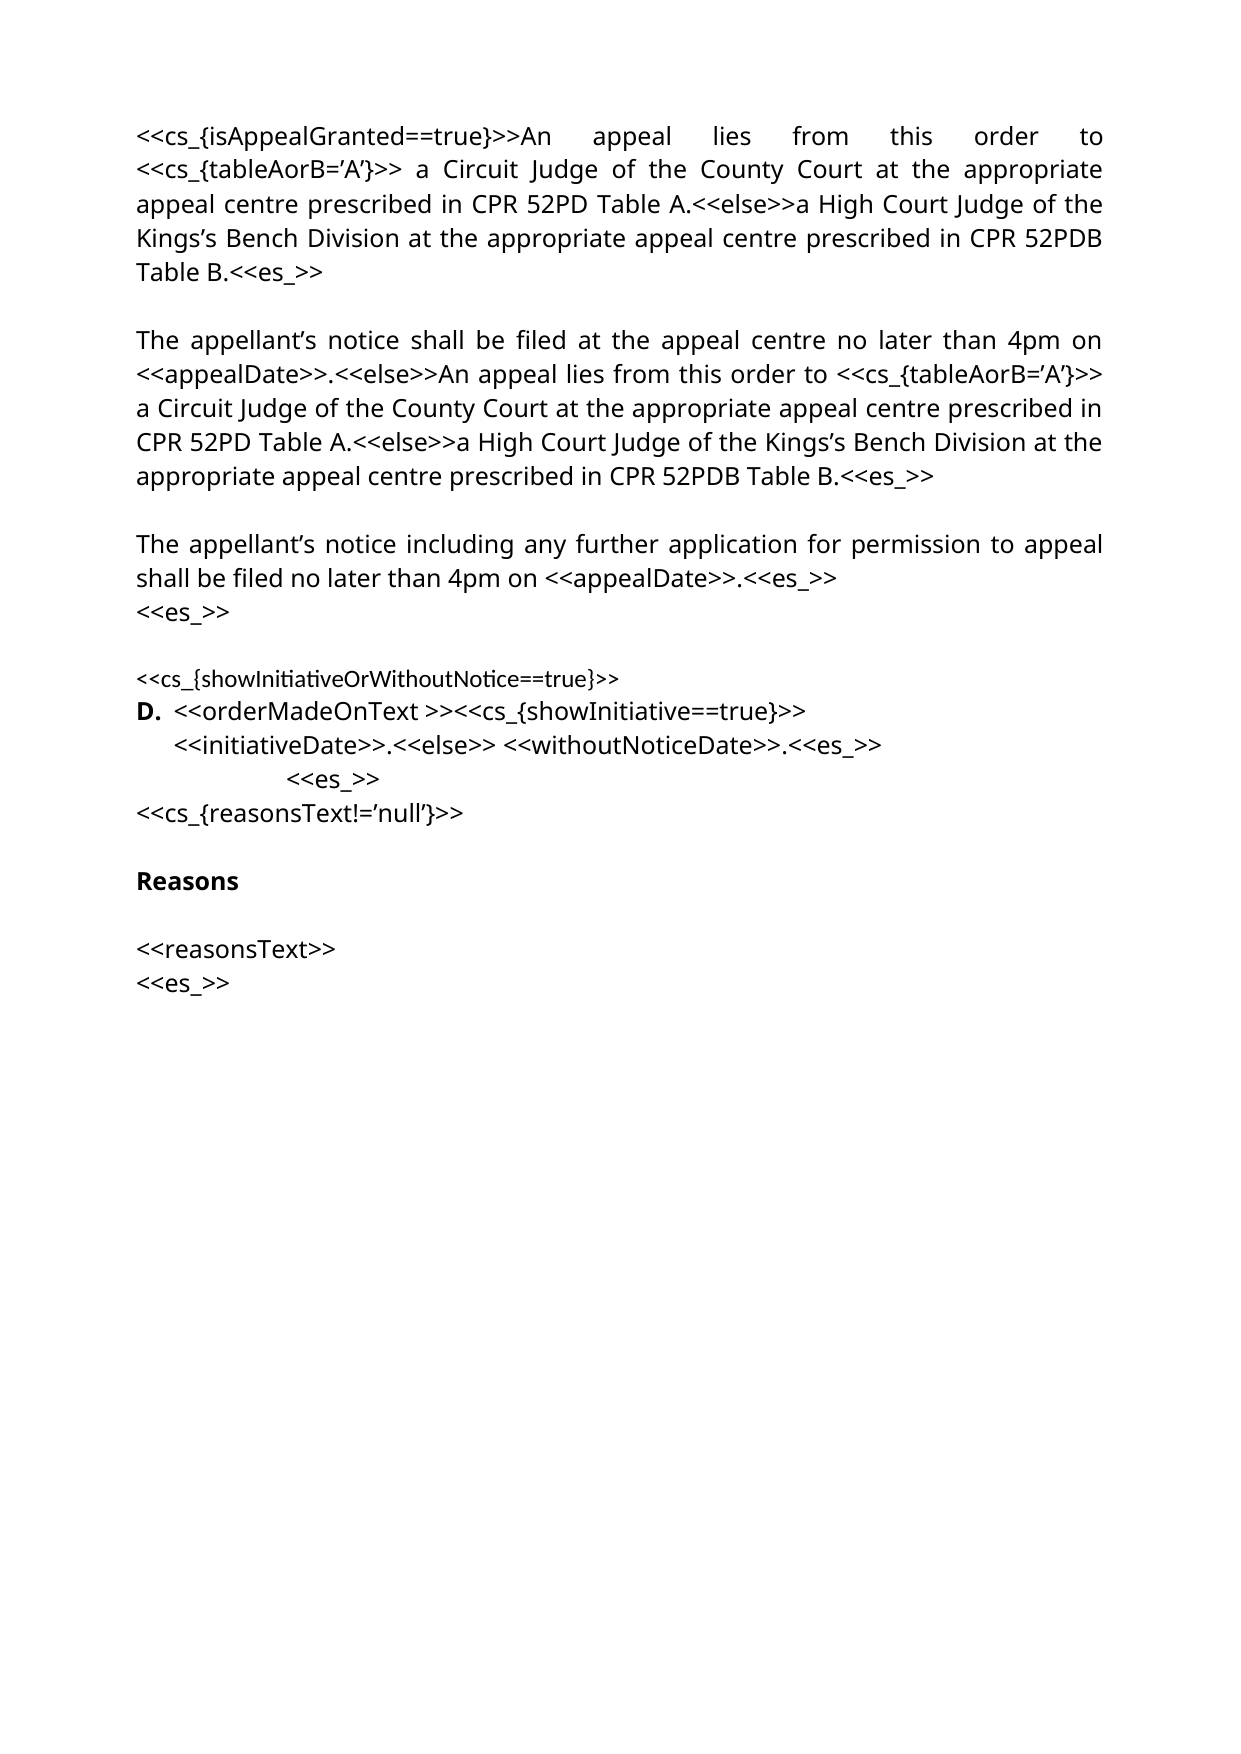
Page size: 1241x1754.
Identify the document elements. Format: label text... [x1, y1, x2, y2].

text <<cs_{reasonsText!=’null’}>> [136, 796, 1104, 830]
list <<orderMadeOnText >><<cs_{showInitiative==true}>> <<initiativeDate>>.<<else>> <<withoutNoticeDate>>.<<es_>> [136, 694, 1104, 762]
text The appellant’s notice including any further application for permission to appeal shall be filed no later than 4pm on <<appealDate>>.<<es_>> [136, 527, 1104, 595]
text Reasons [136, 864, 1104, 898]
text The appellant’s notice shall be filed at the appeal centre no later than 4pm on <<appealDate>>.<<else>>An appeal lies from this order to <<cs_{tableAorB=’A’}>> a Circuit Judge of the County Court at the appropriate appeal centre prescribed in CPR 52PD Table A.<<else>>a High Court Judge of the Kings’s Bench Division at the appropriate appeal centre prescribed in CPR 52PDB Table B.<<es_>> [136, 322, 1104, 493]
text <<cs_{showInitiativeOrWithoutNotice==true}>> [136, 663, 1104, 694]
text <<es_>> [136, 966, 1104, 1000]
text <<reasonsText>> [136, 932, 1104, 966]
text <<es_>> [136, 595, 1104, 629]
text <<cs_{isAppealGranted==true}>>An appeal lies from this order to <<cs_{tableAorB=’A’}>> a Circuit Judge of the County Court at the appropriate appeal centre prescribed in CPR 52PD Table A.<<else>>a High Court Judge of the Kings’s Bench Division at the appropriate appeal centre prescribed in CPR 52PDB Table B.<<es_>> [136, 118, 1104, 288]
text <<es_>> [286, 762, 1104, 796]
